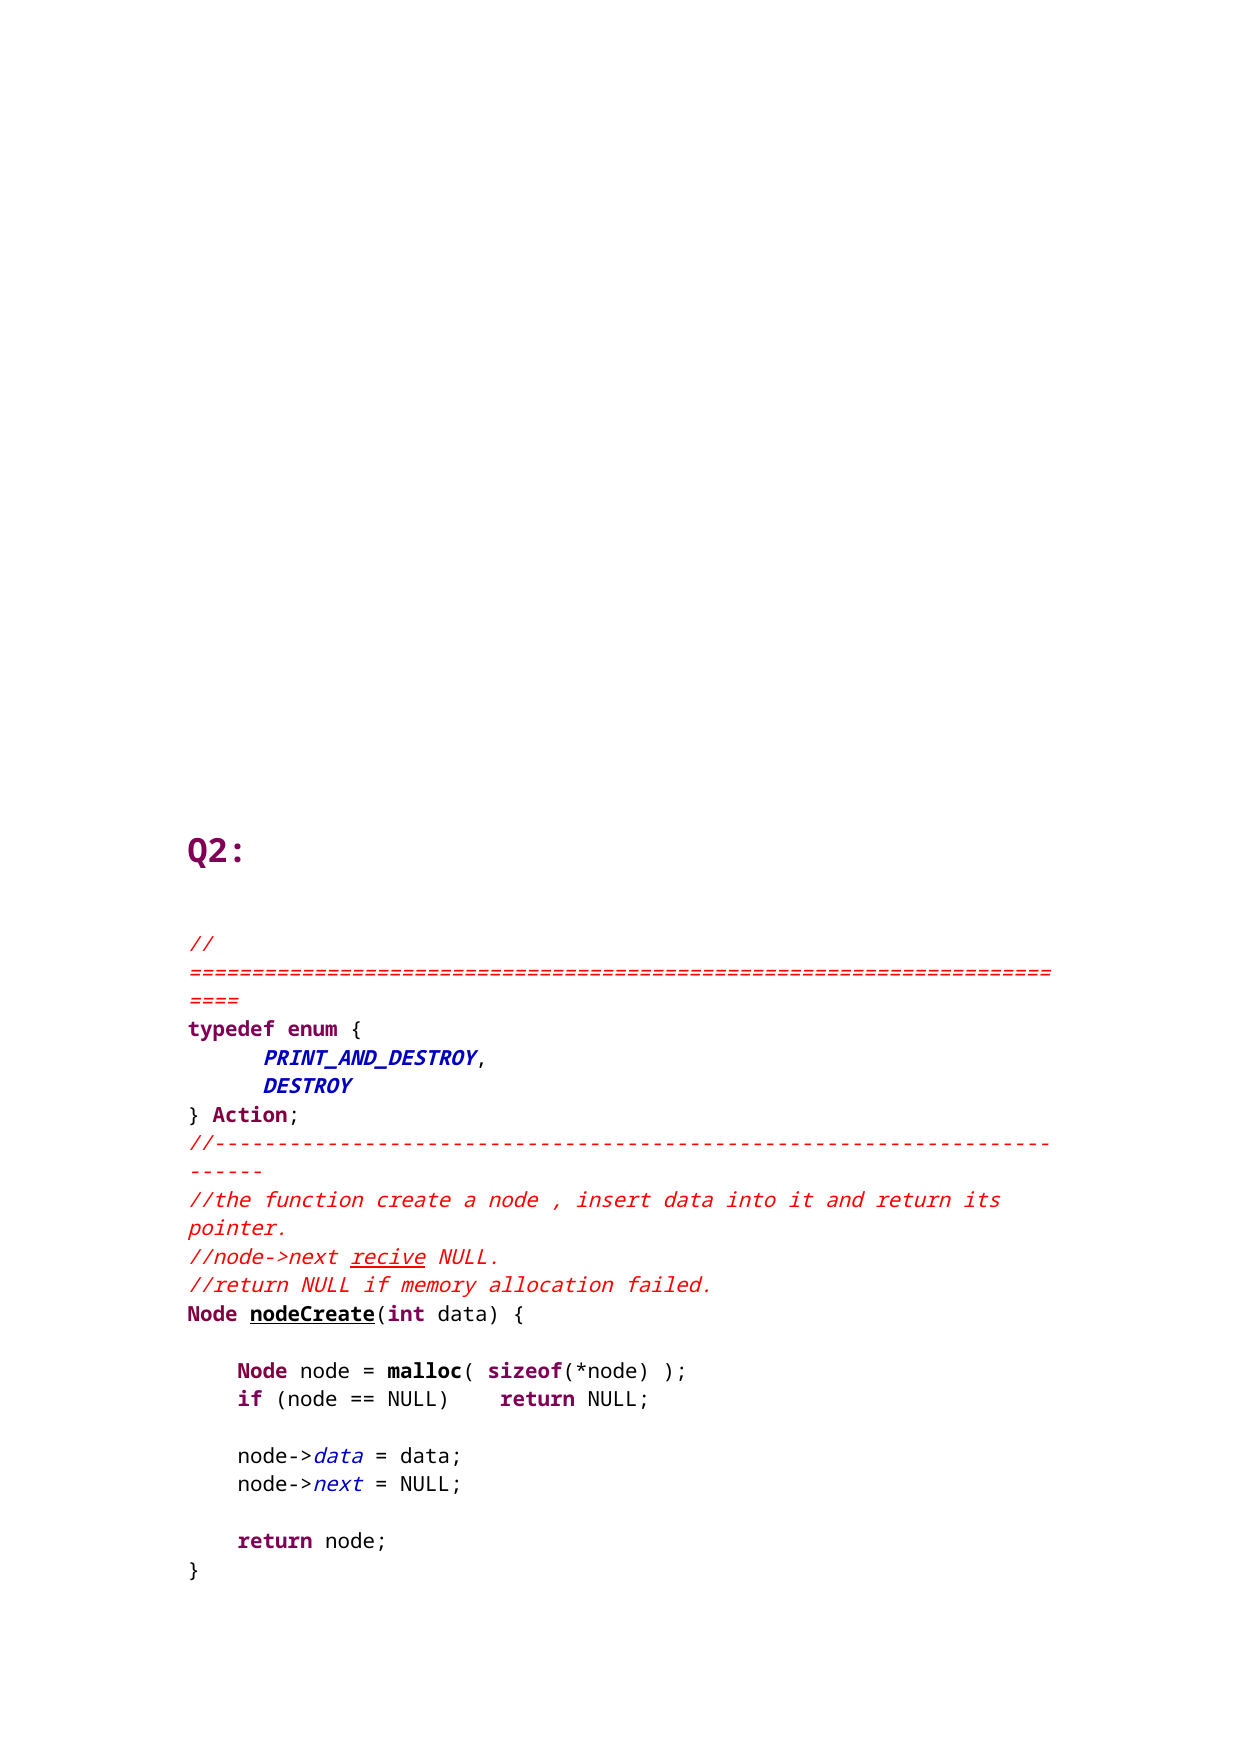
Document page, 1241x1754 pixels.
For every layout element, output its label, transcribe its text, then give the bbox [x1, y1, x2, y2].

text if (node == NULL) return NULL; [187, 1384, 1053, 1413]
text PRINT_AND_DESTROY, [187, 1043, 1053, 1071]
text } Action; [187, 1100, 1053, 1128]
text Node node = malloc( sizeof(*node) ); [187, 1356, 1053, 1384]
text //the function create a node , insert data into it and return its pointer. [187, 1185, 1053, 1242]
text return node; [187, 1526, 1053, 1555]
text //========================================================================= [187, 929, 1053, 1014]
text Node nodeCreate(int data) { [187, 1299, 1053, 1327]
text //node->next recive NULL. [187, 1242, 1053, 1270]
text } [187, 1555, 1053, 1583]
text //------------------------------------------------------------------------- [187, 1128, 1053, 1185]
text node->next = NULL; [187, 1469, 1053, 1498]
text typedef enum { [187, 1014, 1053, 1043]
text DESTROY [187, 1071, 1053, 1100]
text Q2: [187, 827, 1053, 872]
text //return NULL if memory allocation failed. [187, 1270, 1053, 1299]
text node->data = data; [187, 1441, 1053, 1469]
